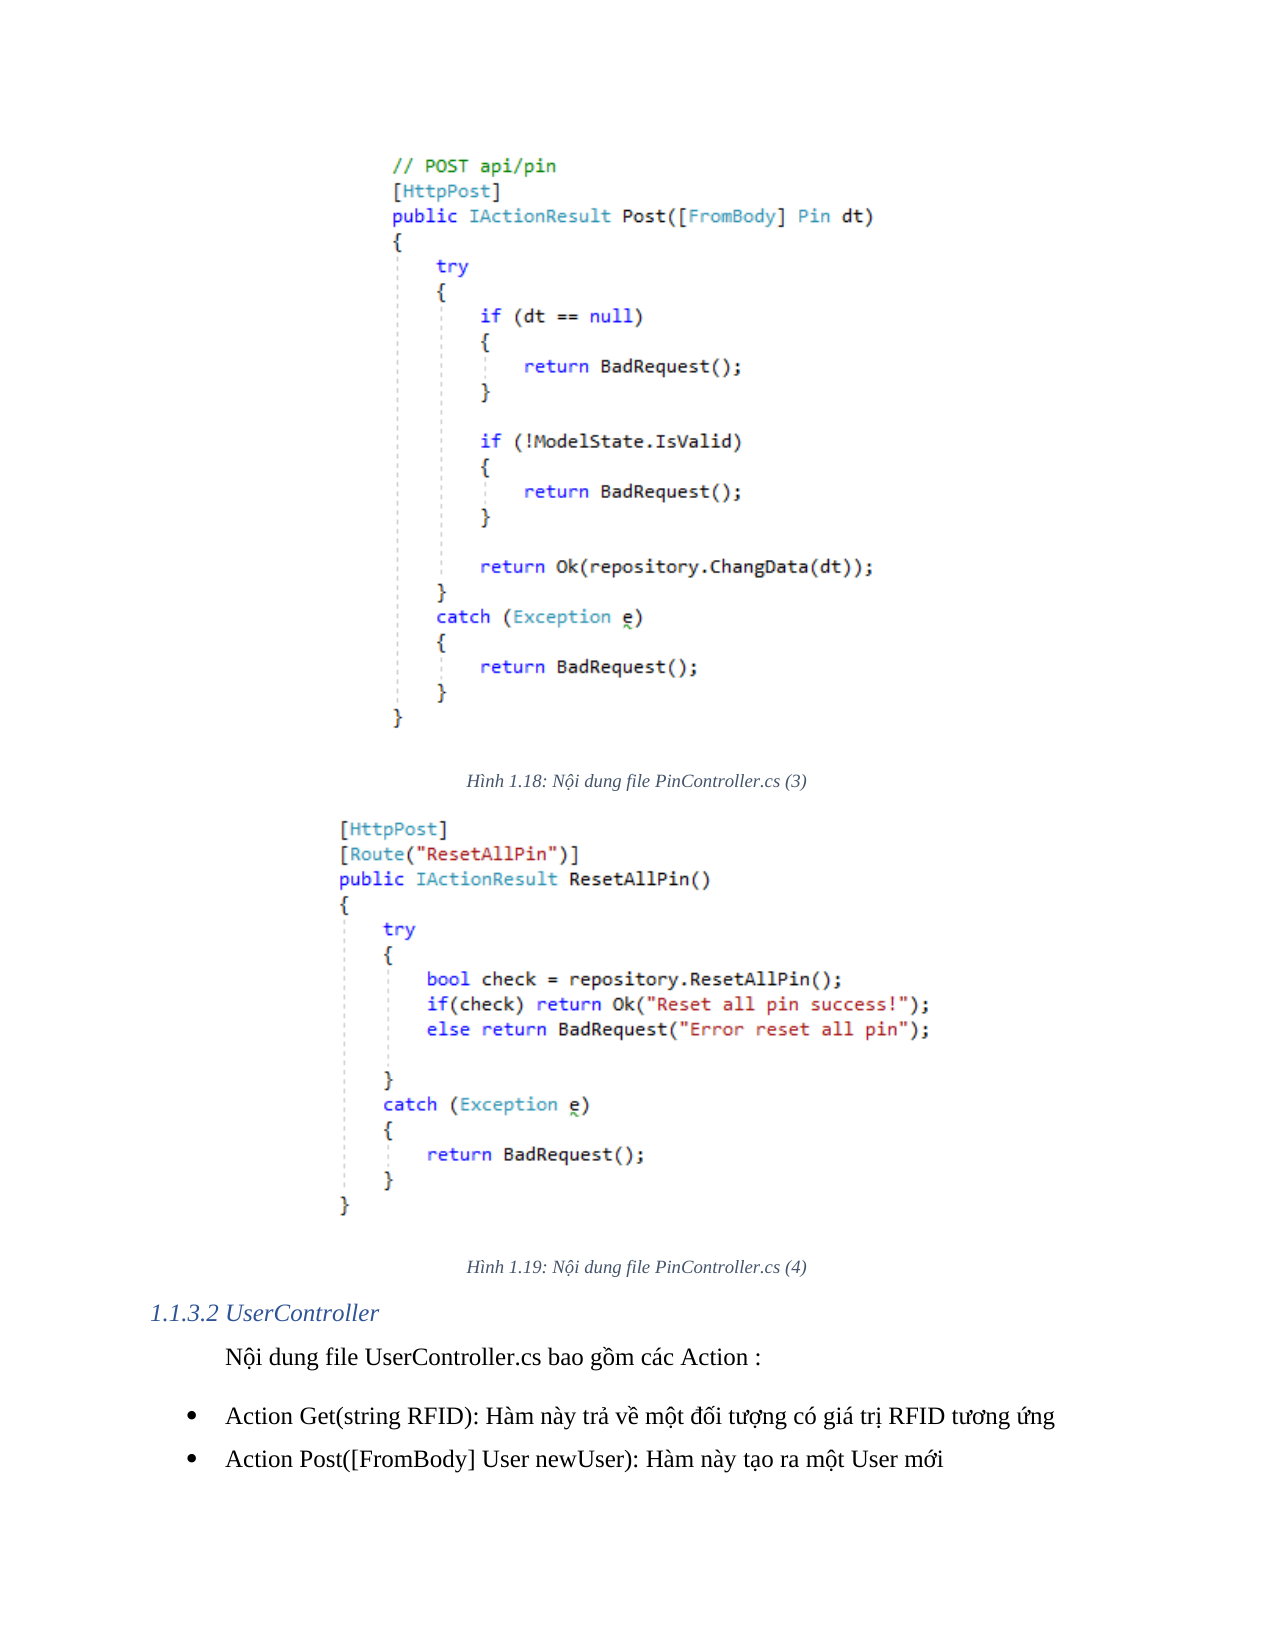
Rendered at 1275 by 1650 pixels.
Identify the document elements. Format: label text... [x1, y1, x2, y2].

list Action Post([FromBody] User newUser): Hàm này tạo ra một User mới [187, 1444, 1125, 1473]
list Nội dung file UserController.cs bao gồm các Action : [150, 1342, 1125, 1370]
picture [386, 150, 889, 739]
subtitle UserController [150, 1298, 1125, 1327]
list Action Get(string RFID): Hàm này trả về một đối tượng có giá trị RFID tương ứng [187, 1401, 1125, 1430]
text Hình 1.19: Nội dung file PinController.cs (4) [150, 1256, 1125, 1278]
picture [336, 812, 939, 1225]
text Hình 1.18: Nội dung file PinController.cs (3) [150, 770, 1125, 792]
